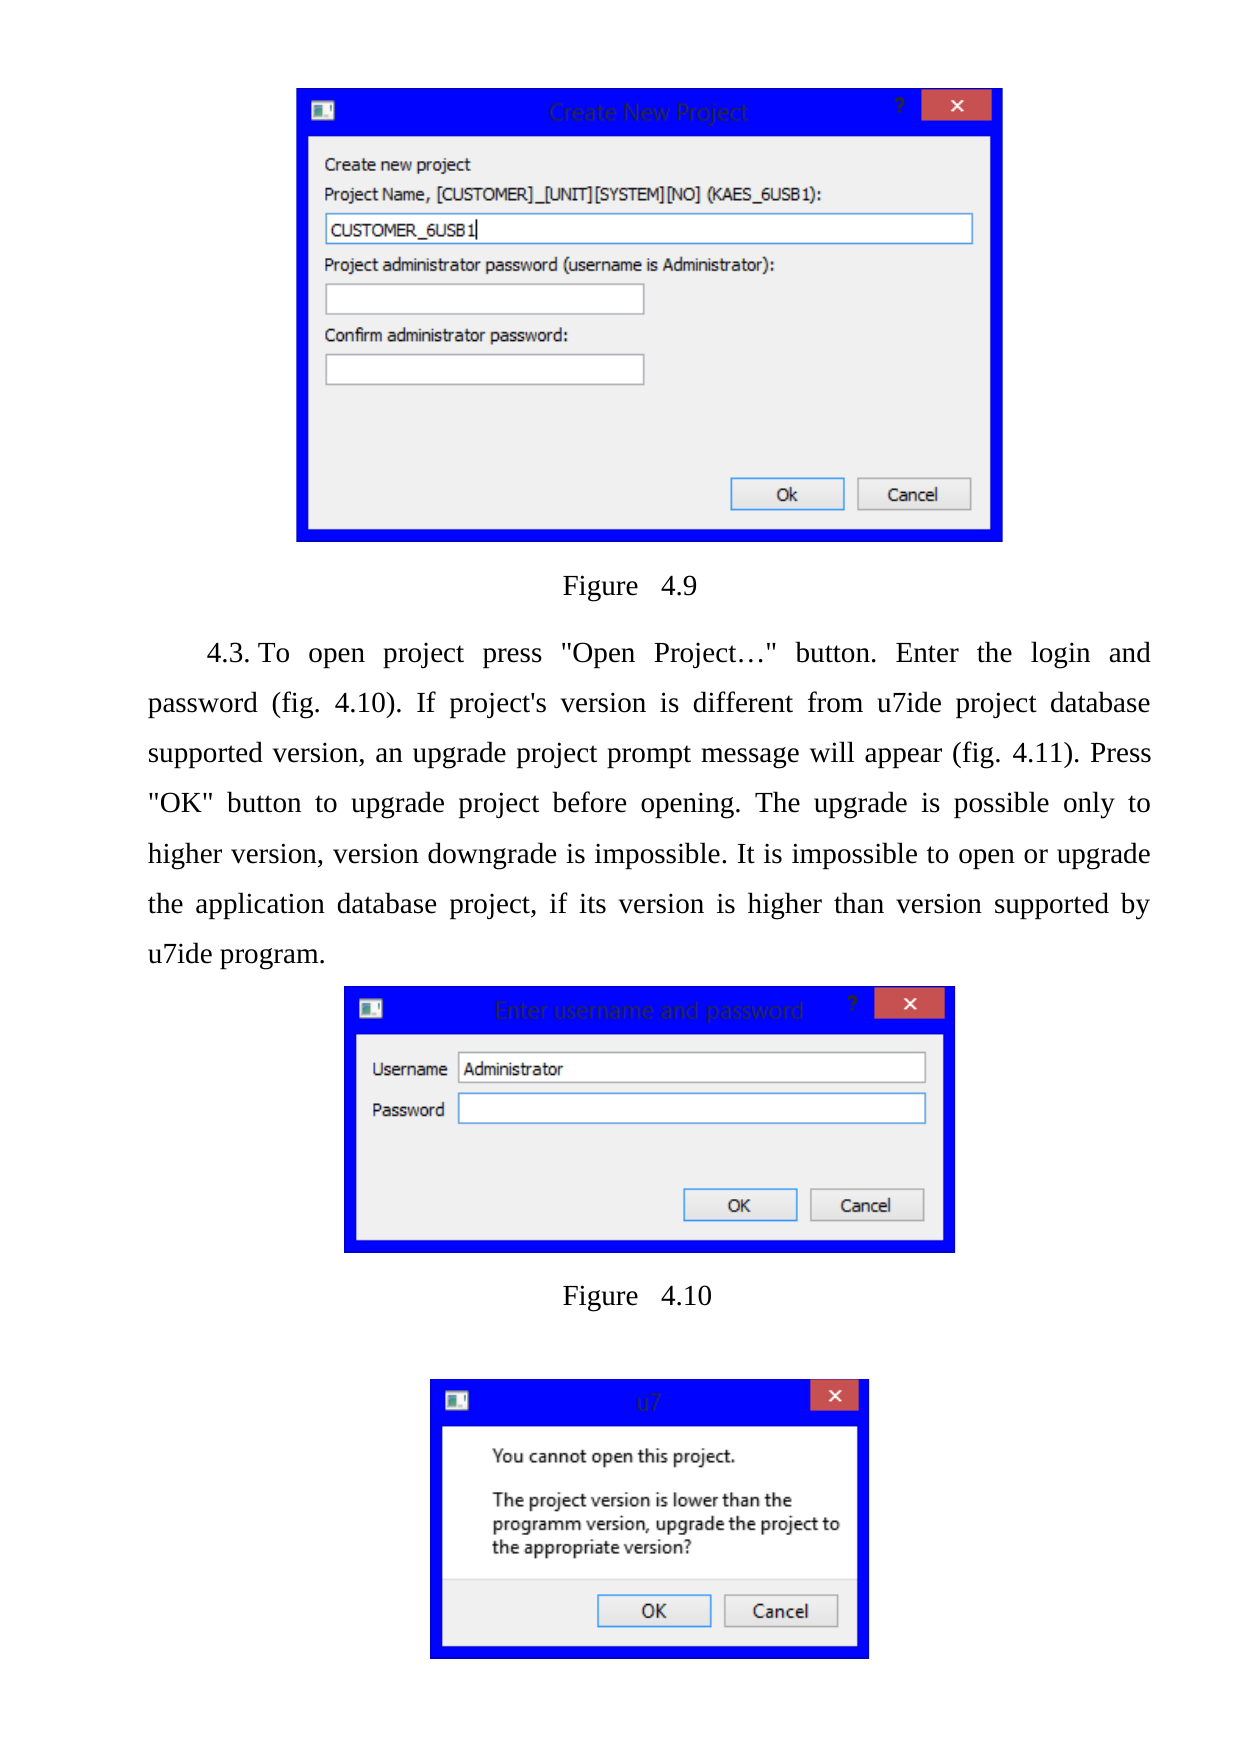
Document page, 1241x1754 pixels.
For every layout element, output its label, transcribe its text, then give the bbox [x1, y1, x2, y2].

picture [344, 986, 956, 1253]
table_header Figure [136, 568, 649, 635]
picture [430, 1379, 870, 1659]
picture [296, 88, 1003, 542]
table_header Figure [136, 1279, 649, 1379]
